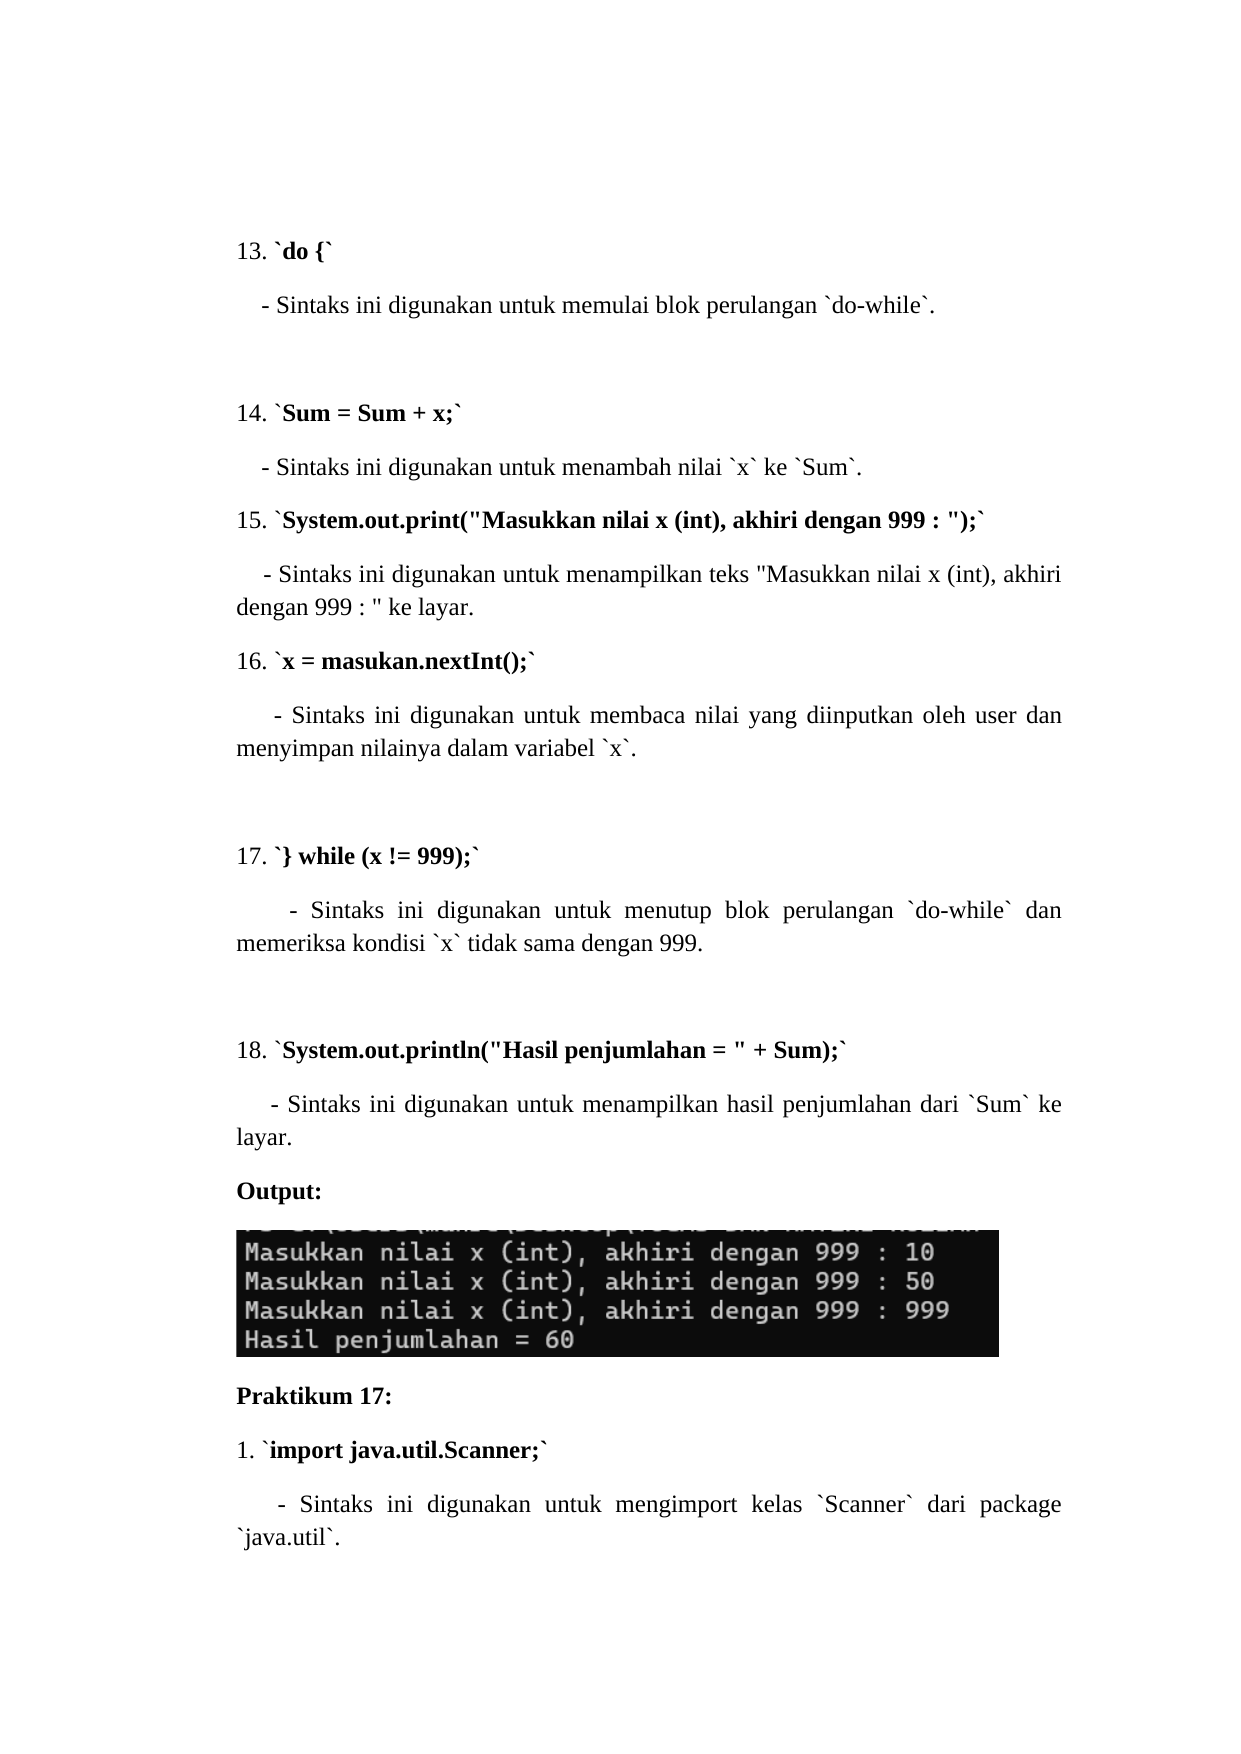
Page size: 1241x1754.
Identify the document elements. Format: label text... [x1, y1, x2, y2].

text 14. `Sum = Sum + x;` [236, 398, 1063, 427]
text - Sintaks ini digunakan untuk memulai blok perulangan `do-while`. [236, 290, 1063, 319]
text Praktikum 17: [236, 1381, 1063, 1410]
text 16. `x = masukan.nextInt();` [236, 646, 1063, 675]
text - Sintaks ini digunakan untuk menambah nilai `x` ke `Sum`. [236, 452, 1063, 480]
picture [236, 1230, 999, 1357]
text 18. `System.out.println("Hasil penjumlahan = " + Sum);` [236, 1035, 1063, 1064]
text - Sintaks ini digunakan untuk mengimport kelas `Scanner` dari package `java.util`. [236, 1489, 1063, 1551]
text 1. `import java.util.Scanner;` [236, 1435, 1063, 1464]
text - Sintaks ini digunakan untuk menampilkan hasil penjumlahan dari `Sum` ke layar. [236, 1089, 1063, 1151]
text 15. `System.out.print("Masukkan nilai x (int), akhiri dengan 999 : ");` [236, 506, 1063, 534]
text - Sintaks ini digunakan untuk menutup blok perulangan `do-while` dan memeriksa kondisi `x` tidak sama dengan 999. [236, 895, 1063, 956]
text 13. `do {` [236, 236, 1063, 265]
text 17. `} while (x != 999);` [236, 841, 1063, 869]
text - Sintaks ini digunakan untuk menampilkan teks "Masukkan nilai x (int), akhiri dengan 999 : " ke layar. [236, 559, 1063, 621]
text Output: [236, 1176, 1063, 1205]
text - Sintaks ini digunakan untuk membaca nilai yang diinputkan oleh user dan menyimpan nilainya dalam variabel `x`. [236, 700, 1063, 762]
